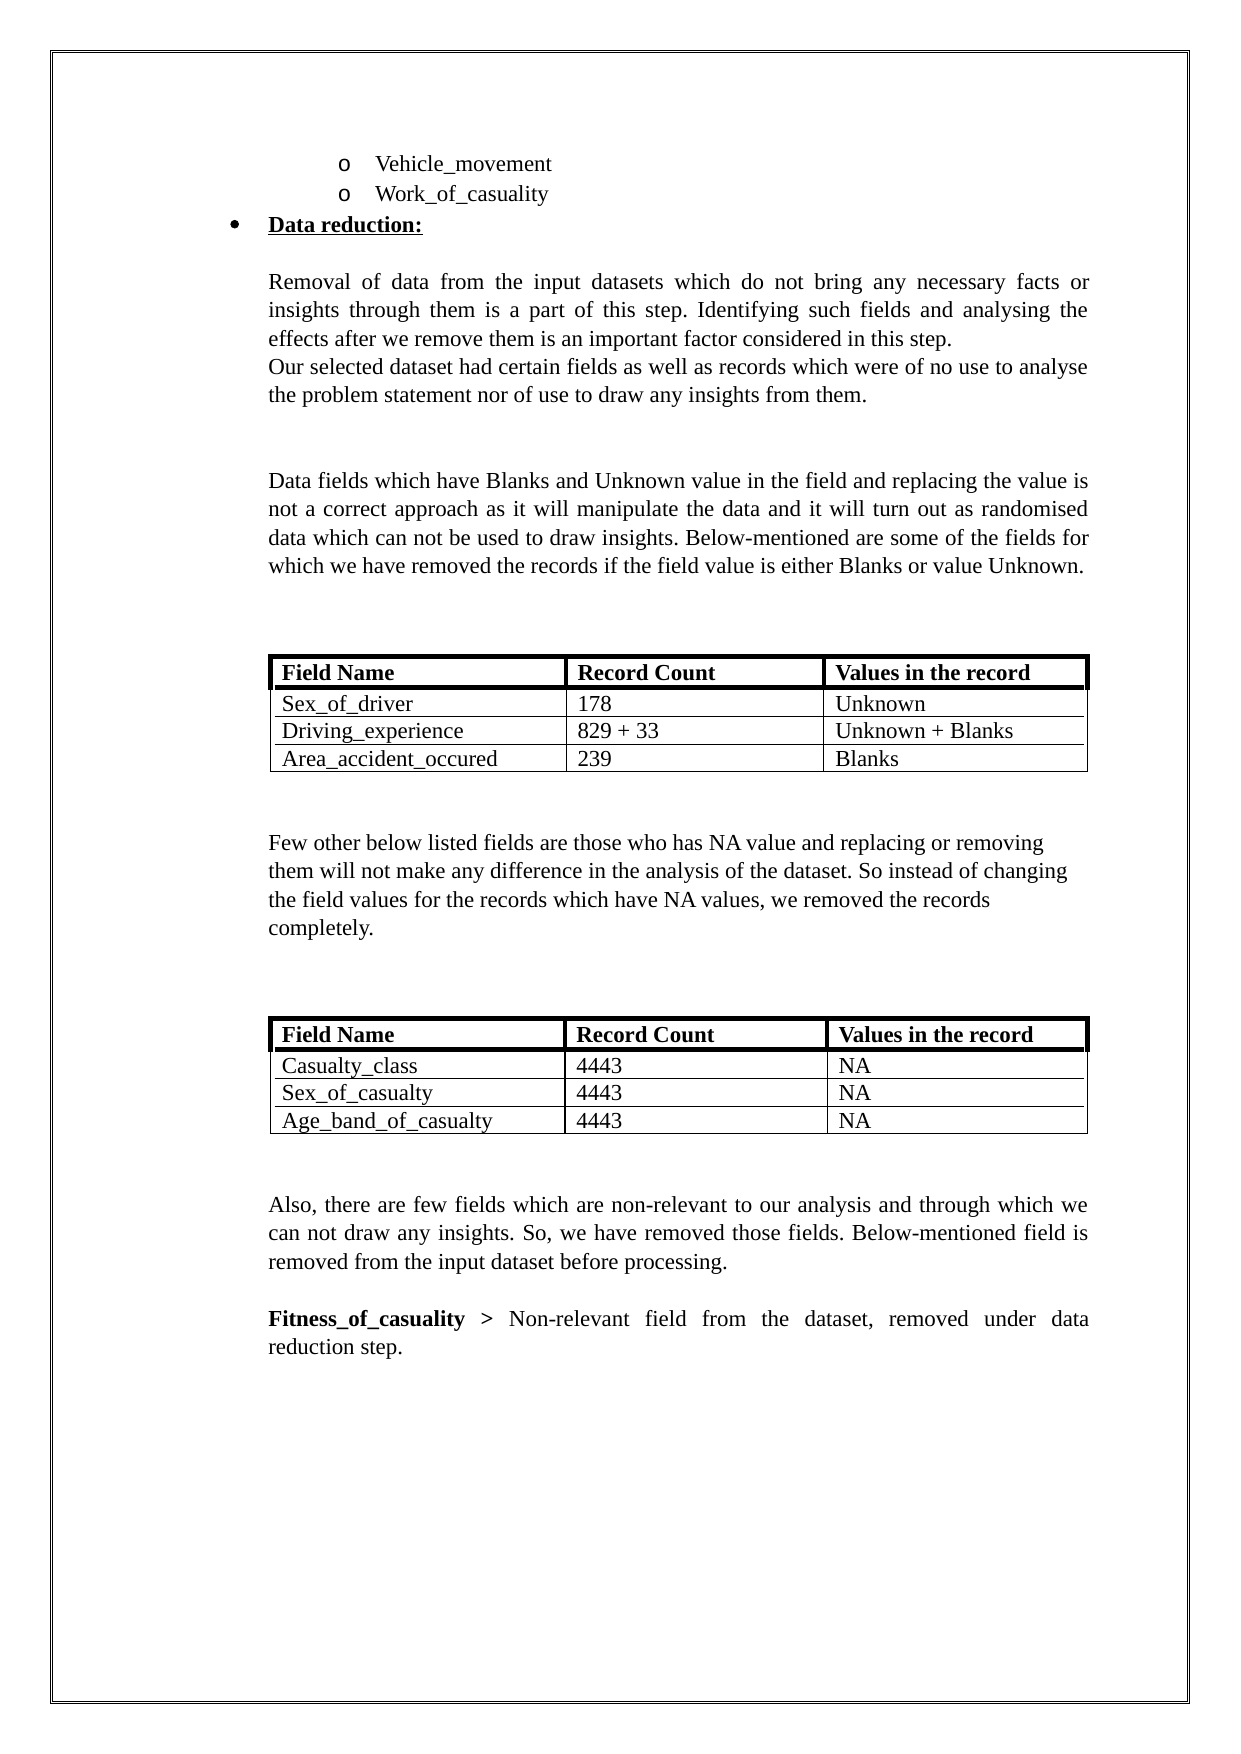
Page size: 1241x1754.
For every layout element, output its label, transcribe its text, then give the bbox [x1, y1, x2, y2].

table_header Values in the record [829, 1021, 1085, 1047]
table_cell Driving_experience [271, 716, 566, 743]
table_cell 4443 [566, 1107, 827, 1133]
list Few other below listed fields are those who has NA value and replacing or removing them will not make any difference in the analysis of the dataset. So instead of changing the field values for the records which have NA values, we removed the records completely. [268, 829, 1090, 941]
table_header Field Name [273, 1021, 563, 1047]
list Data reduction: [231, 211, 1090, 237]
table_cell Unknown [824, 685, 1087, 716]
table_cell Sex_of_casualty [271, 1078, 564, 1106]
table_cell Age_band_of_casualty [271, 1106, 564, 1133]
table_cell 4443 [566, 1052, 827, 1078]
table_cell 239 [567, 745, 823, 771]
table_cell NA [828, 1047, 1087, 1078]
table_cell Casualty_class [271, 1047, 564, 1078]
table_header Record Count [568, 659, 822, 685]
list Our selected dataset had certain fields as well as records which were of no use to analyse the problem statement nor of use to draw any insights from them. [268, 353, 1090, 408]
table_cell 4443 [566, 1079, 827, 1106]
table_cell NA [828, 1078, 1087, 1106]
list Removal of data from the input datasets which do not bring any necessary facts or insights through them is a part of this step. Identifying such fields and analysing the effects after we remove them is an important factor considered in this step. [268, 268, 1090, 351]
list Fitness_of_casuality > Non-relevant field from the dataset, removed under data reduction step. [268, 1305, 1090, 1359]
table_header Record Count [567, 1021, 825, 1047]
list Vehicle_movement [337, 150, 1090, 178]
table_cell Blanks [824, 744, 1087, 771]
table_cell NA [828, 1106, 1087, 1133]
list Data fields which have Blanks and Unknown value in the field and replacing the value is not a correct approach as it will manipulate the data and it will turn out as randomised data which can not be used to draw insights. Below-mentioned are some of the fields for which we have removed the records if the field value is either Blanks or value Unknown. [268, 467, 1090, 578]
table_cell Area_accident_occured [271, 744, 566, 771]
table_cell Sex_of_driver [271, 685, 566, 716]
table_cell Unknown + Blanks [824, 716, 1087, 743]
table_header Field Name [273, 659, 564, 685]
list Also, there are few fields which are non-relevant to our analysis and through which we can not draw any insights. So, we have removed those fields. Below-mentioned field is removed from the input dataset before processing. [268, 1191, 1090, 1274]
list Work_of_casuality [337, 180, 1090, 209]
table_cell 829 + 33 [567, 717, 823, 743]
table_cell 178 [567, 690, 823, 716]
table_header Values in the record [826, 659, 1085, 685]
